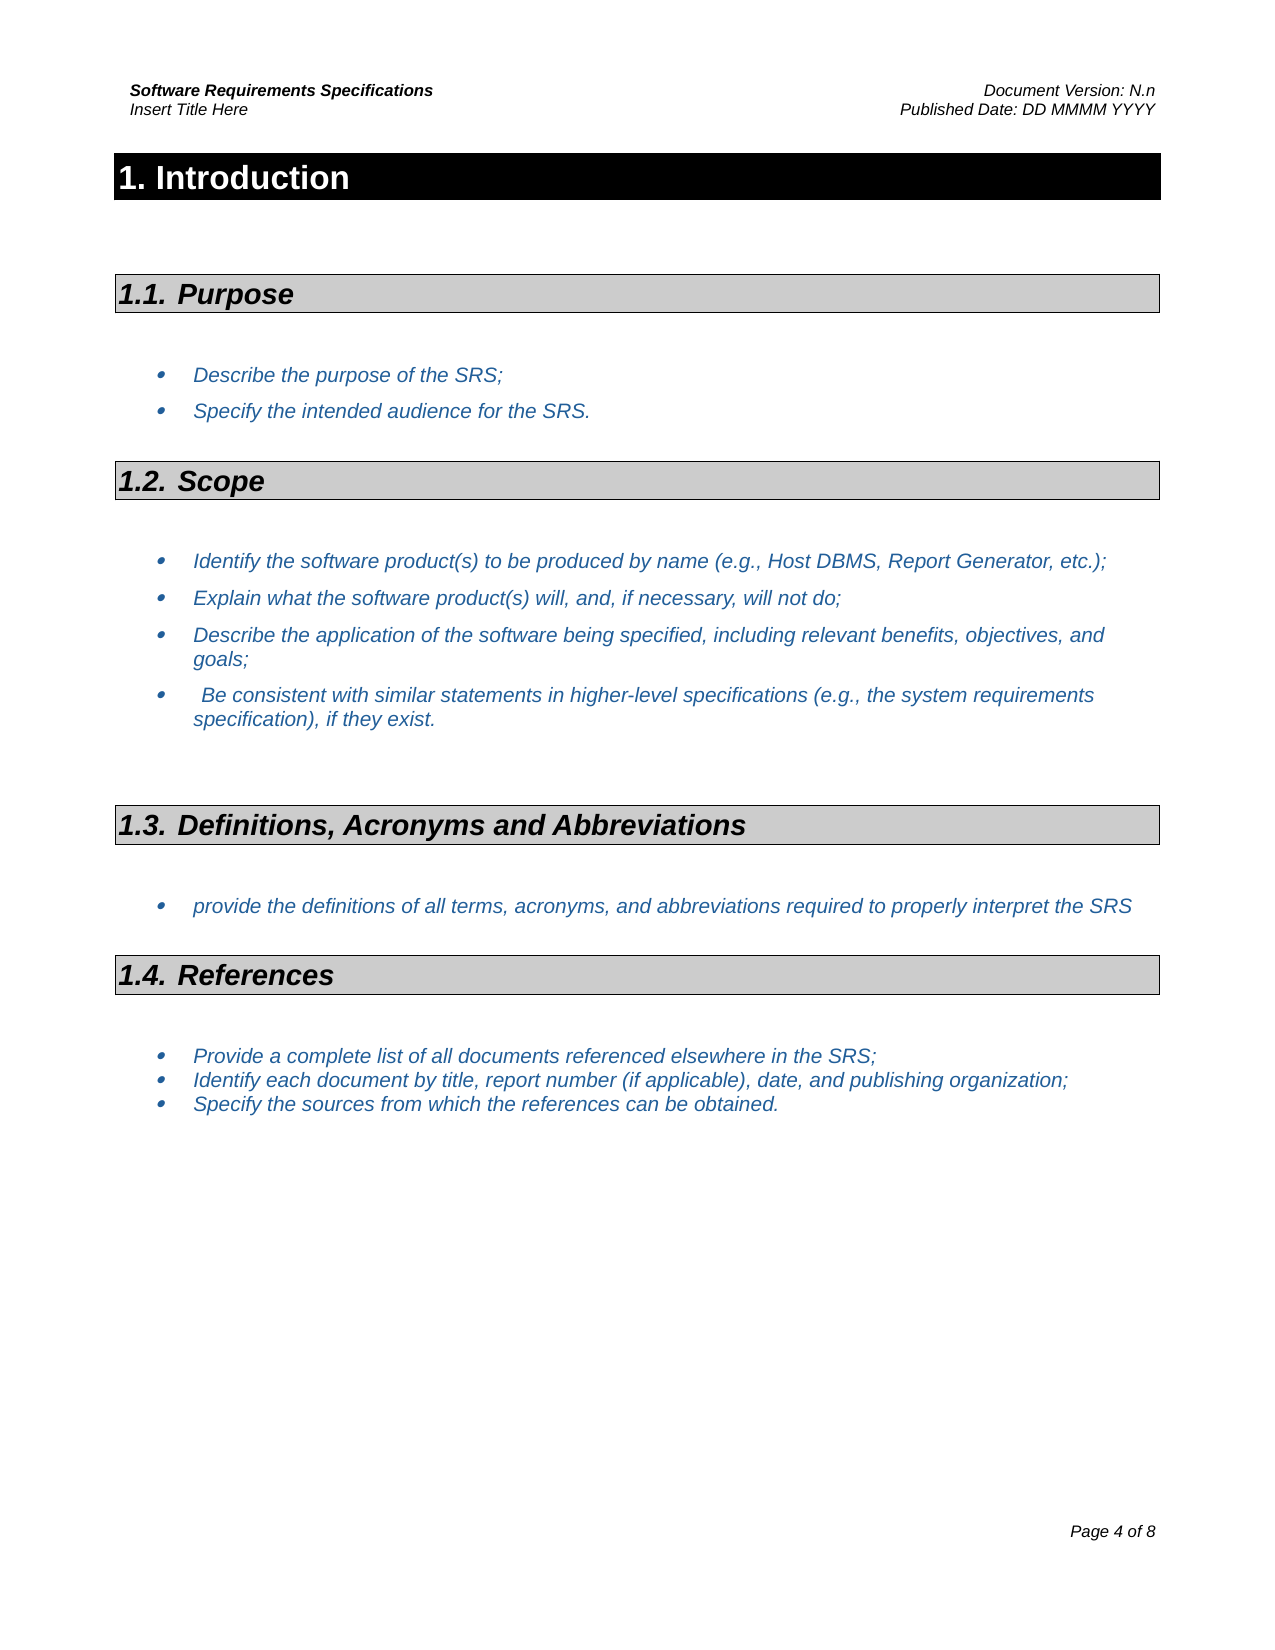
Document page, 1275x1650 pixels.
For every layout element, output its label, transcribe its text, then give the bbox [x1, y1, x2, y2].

list Identify each document by title, report number (if applicable), date, and publishing organization; [156, 1068, 1157, 1092]
list Identify the software product(s) to be produced by name (e.g., Host DBMS, Report Generator, etc.); [156, 549, 1157, 573]
subtitle Scope [116, 462, 1159, 499]
list provide the definitions of all terms, acronyms, and abbreviations required to properly interpret the SRS [156, 894, 1157, 918]
subtitle Introduction [116, 156, 1159, 198]
list Specify the intended audience for the SRS. [156, 399, 1157, 423]
subtitle References [116, 956, 1159, 994]
list Describe the purpose of the SRS; [156, 362, 1157, 387]
list Describe the application of the software being specified, including relevant benefits, objectives, and goals; [156, 622, 1157, 671]
subtitle Purpose [116, 275, 1159, 312]
list Provide a complete list of all documents referenced elsewhere in the SRS; [156, 1044, 1157, 1068]
subtitle Definitions, Acronyms and Abbreviations [116, 806, 1159, 844]
list Explain what the software product(s) will, and, if necessary, will not do; [156, 586, 1157, 610]
list Specify the sources from which the references can be obtained. [156, 1092, 1157, 1116]
list Be consistent with similar statements in higher-level specifications (e.g., the system requirements specification), if they exist. [156, 683, 1157, 731]
